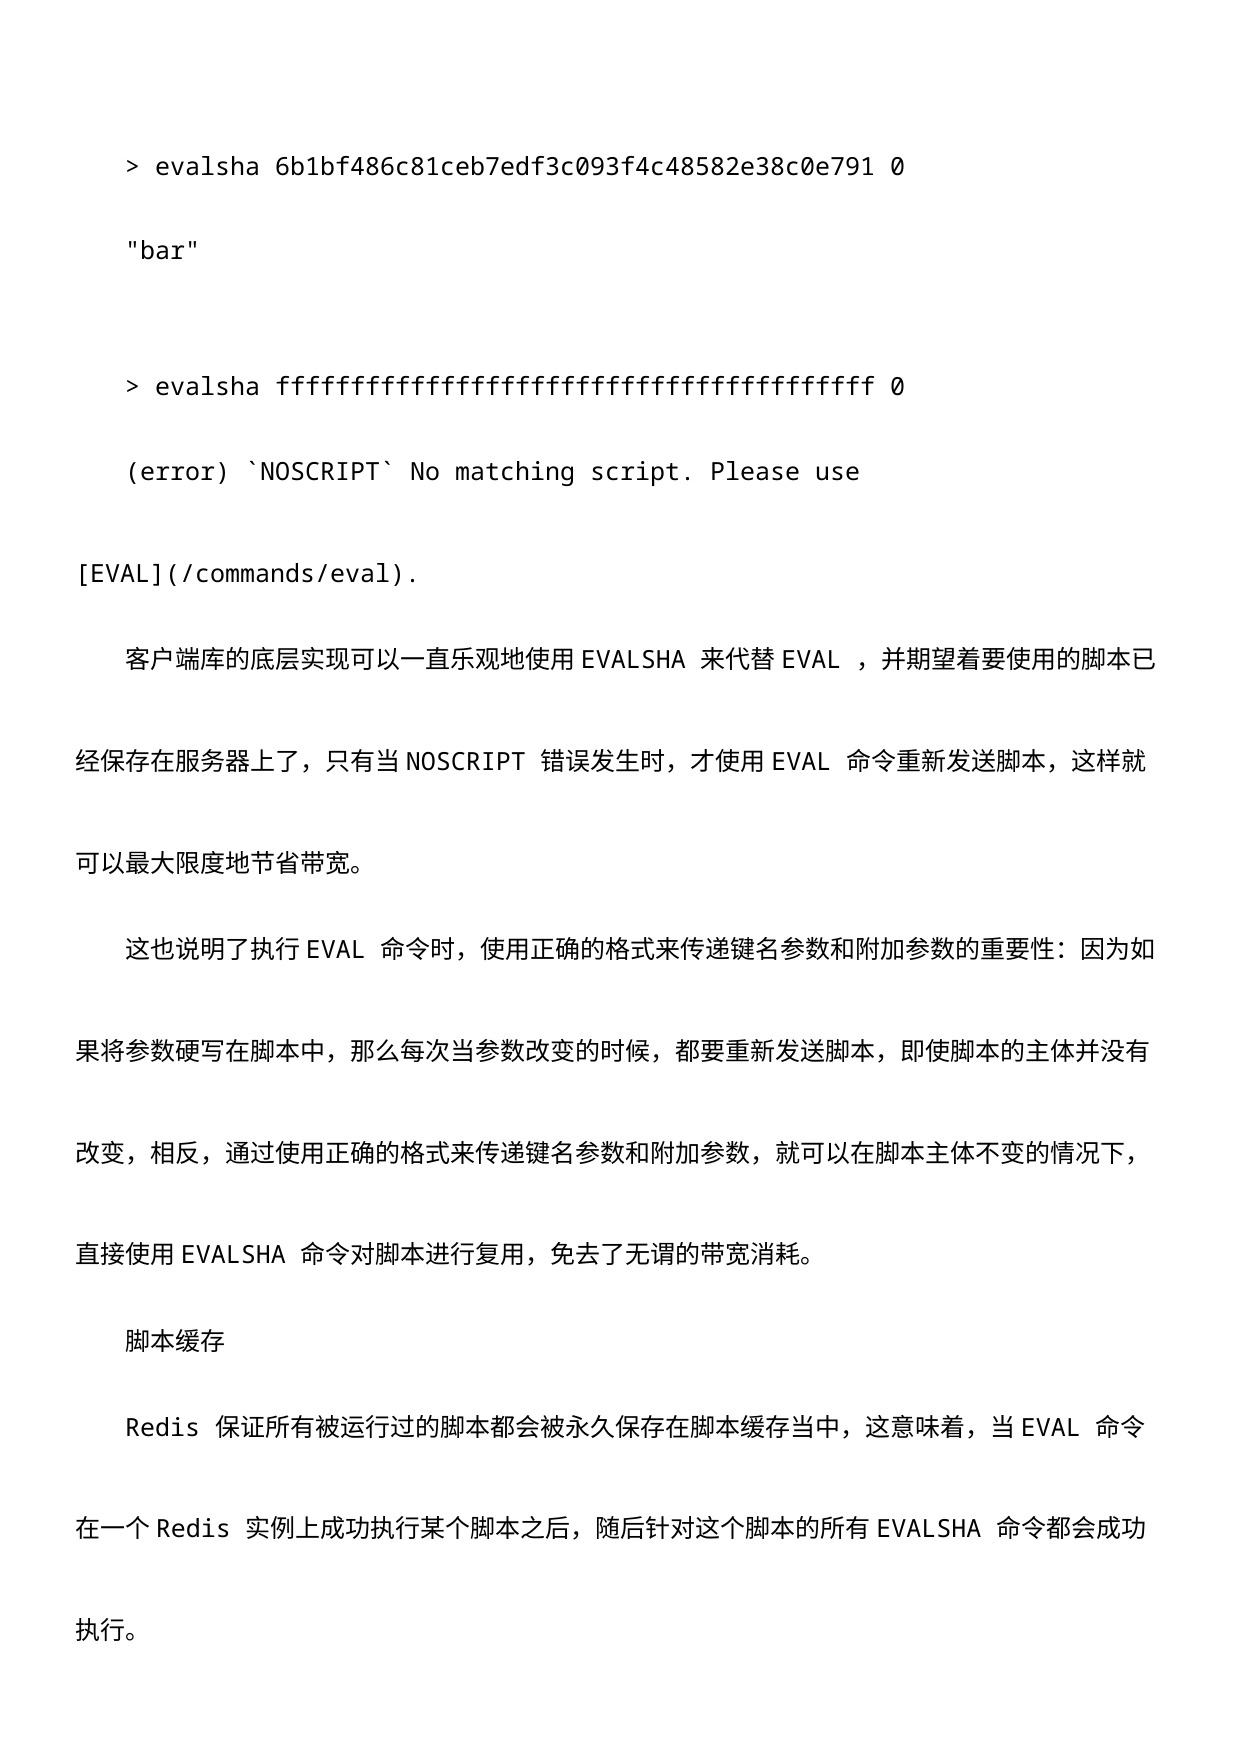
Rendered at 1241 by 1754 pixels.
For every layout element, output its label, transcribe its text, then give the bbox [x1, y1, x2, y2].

text > evalsha ffffffffffffffffffffffffffffffffffffffff 0 [75, 352, 1165, 420]
text (error) `NOSCRIPT` No matching script. Please use [EVAL](/commands/eval). [75, 437, 1165, 607]
text 脚本缓存 [75, 1305, 1165, 1373]
text 这也说明了执行 EVAL 命令时，使用正确的格式来传递键名参数和附加参数的重要性：因为如果将参数硬写在脚本中，那么每次当参数改变的时候，都要重新发送脚本，即使脚本的主体并没有改变，相反，通过使用正确的格式来传递键名参数和附加参数，就可以在脚本主体不变的情况下，直接使用 EVALSHA 命令对脚本进行复用，免去了无谓的带宽消耗。 [75, 913, 1165, 1287]
text "bar" [75, 216, 1165, 284]
text Redis 保证所有被运行过的脚本都会被永久保存在脚本缓存当中，这意味着，当 EVAL 命令在一个 Redis 实例上成功执行某个脚本之后，随后针对这个脚本的所有 EVALSHA 命令都会成功执行。 [75, 1391, 1165, 1663]
text 客户端库的底层实现可以一直乐观地使用 EVALSHA 来代替 EVAL ，并期望着要使用的脚本已经保存在服务器上了，只有当 NOSCRIPT 错误发生时，才使用 EVAL 命令重新发送脚本，这样就可以最大限度地节省带宽。 [75, 624, 1165, 895]
text > evalsha 6b1bf486c81ceb7edf3c093f4c48582e38c0e791 0 [75, 131, 1165, 199]
